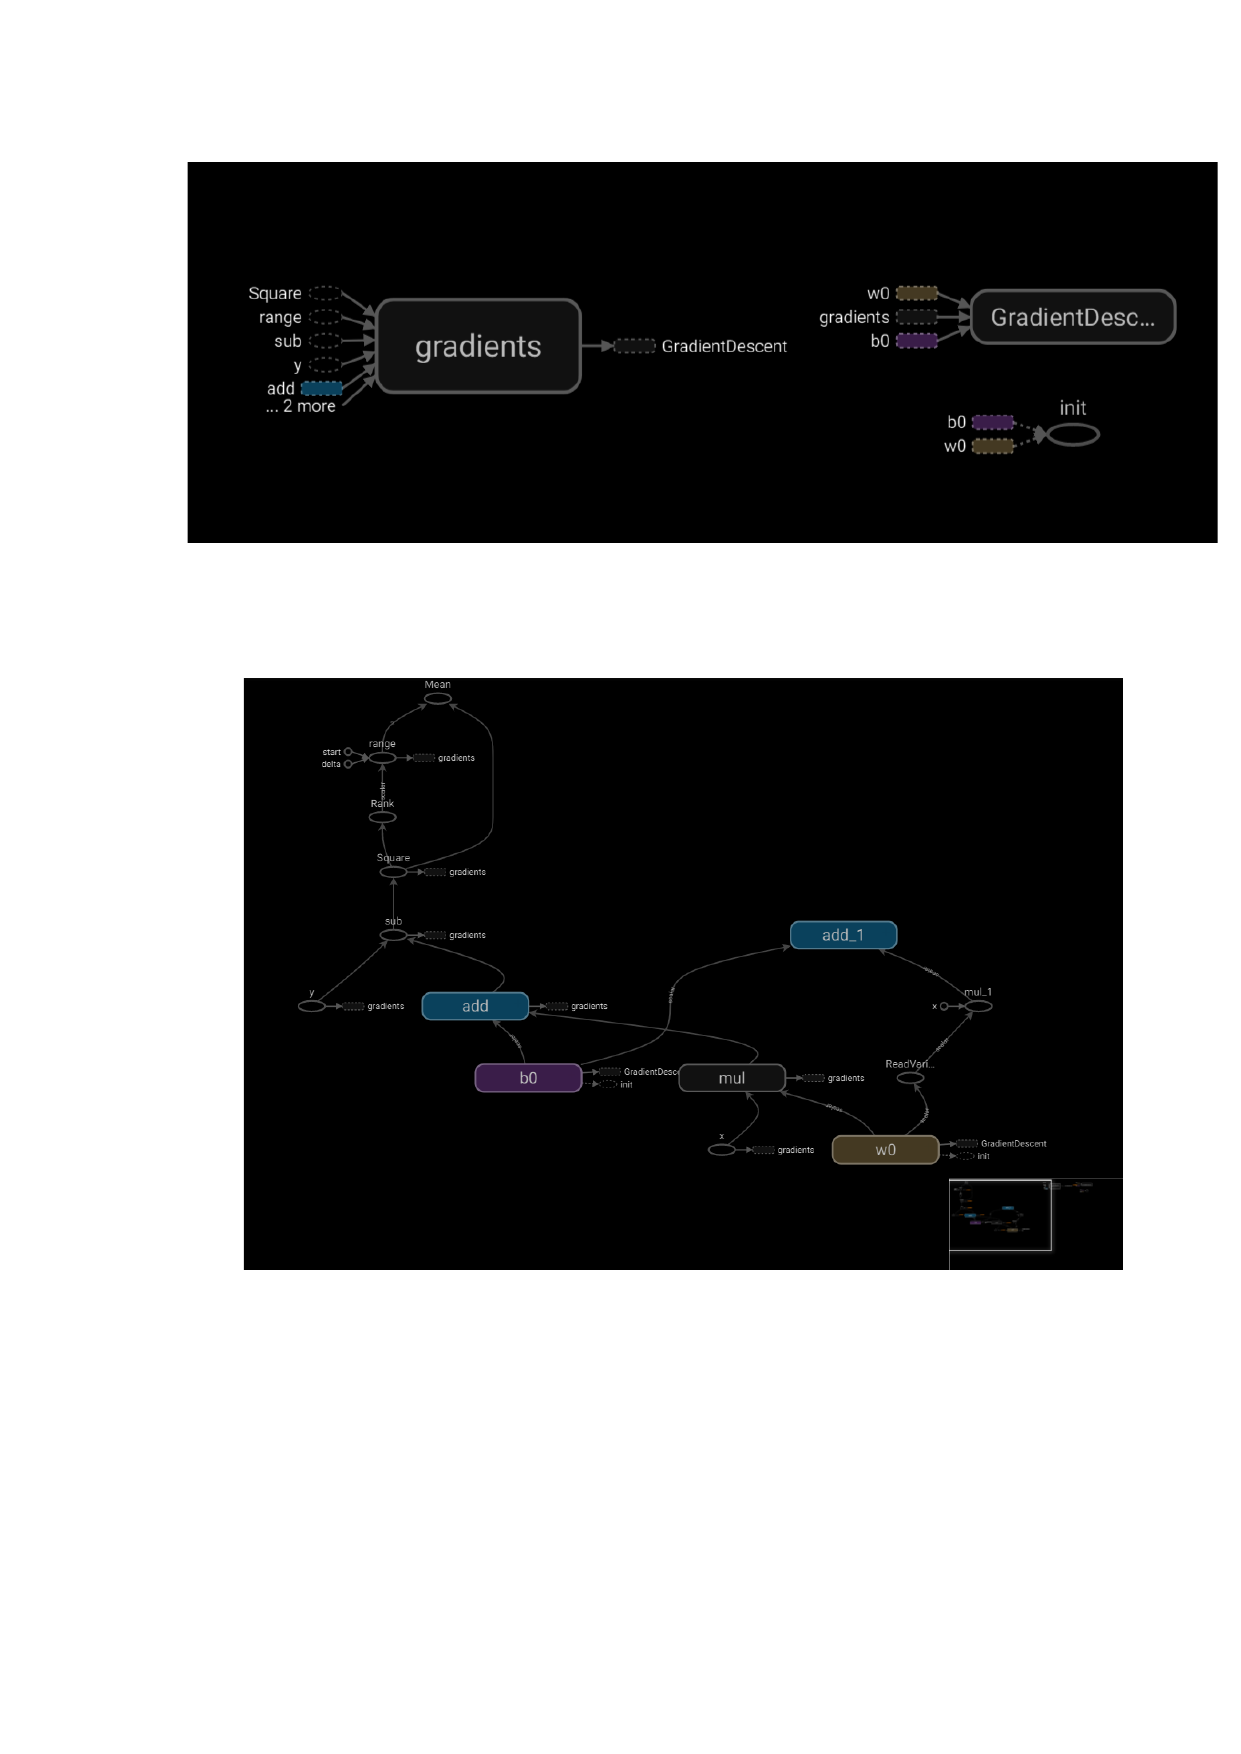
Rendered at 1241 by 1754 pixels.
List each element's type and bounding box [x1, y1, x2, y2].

picture [243, 678, 1123, 1270]
picture [187, 162, 1218, 543]
